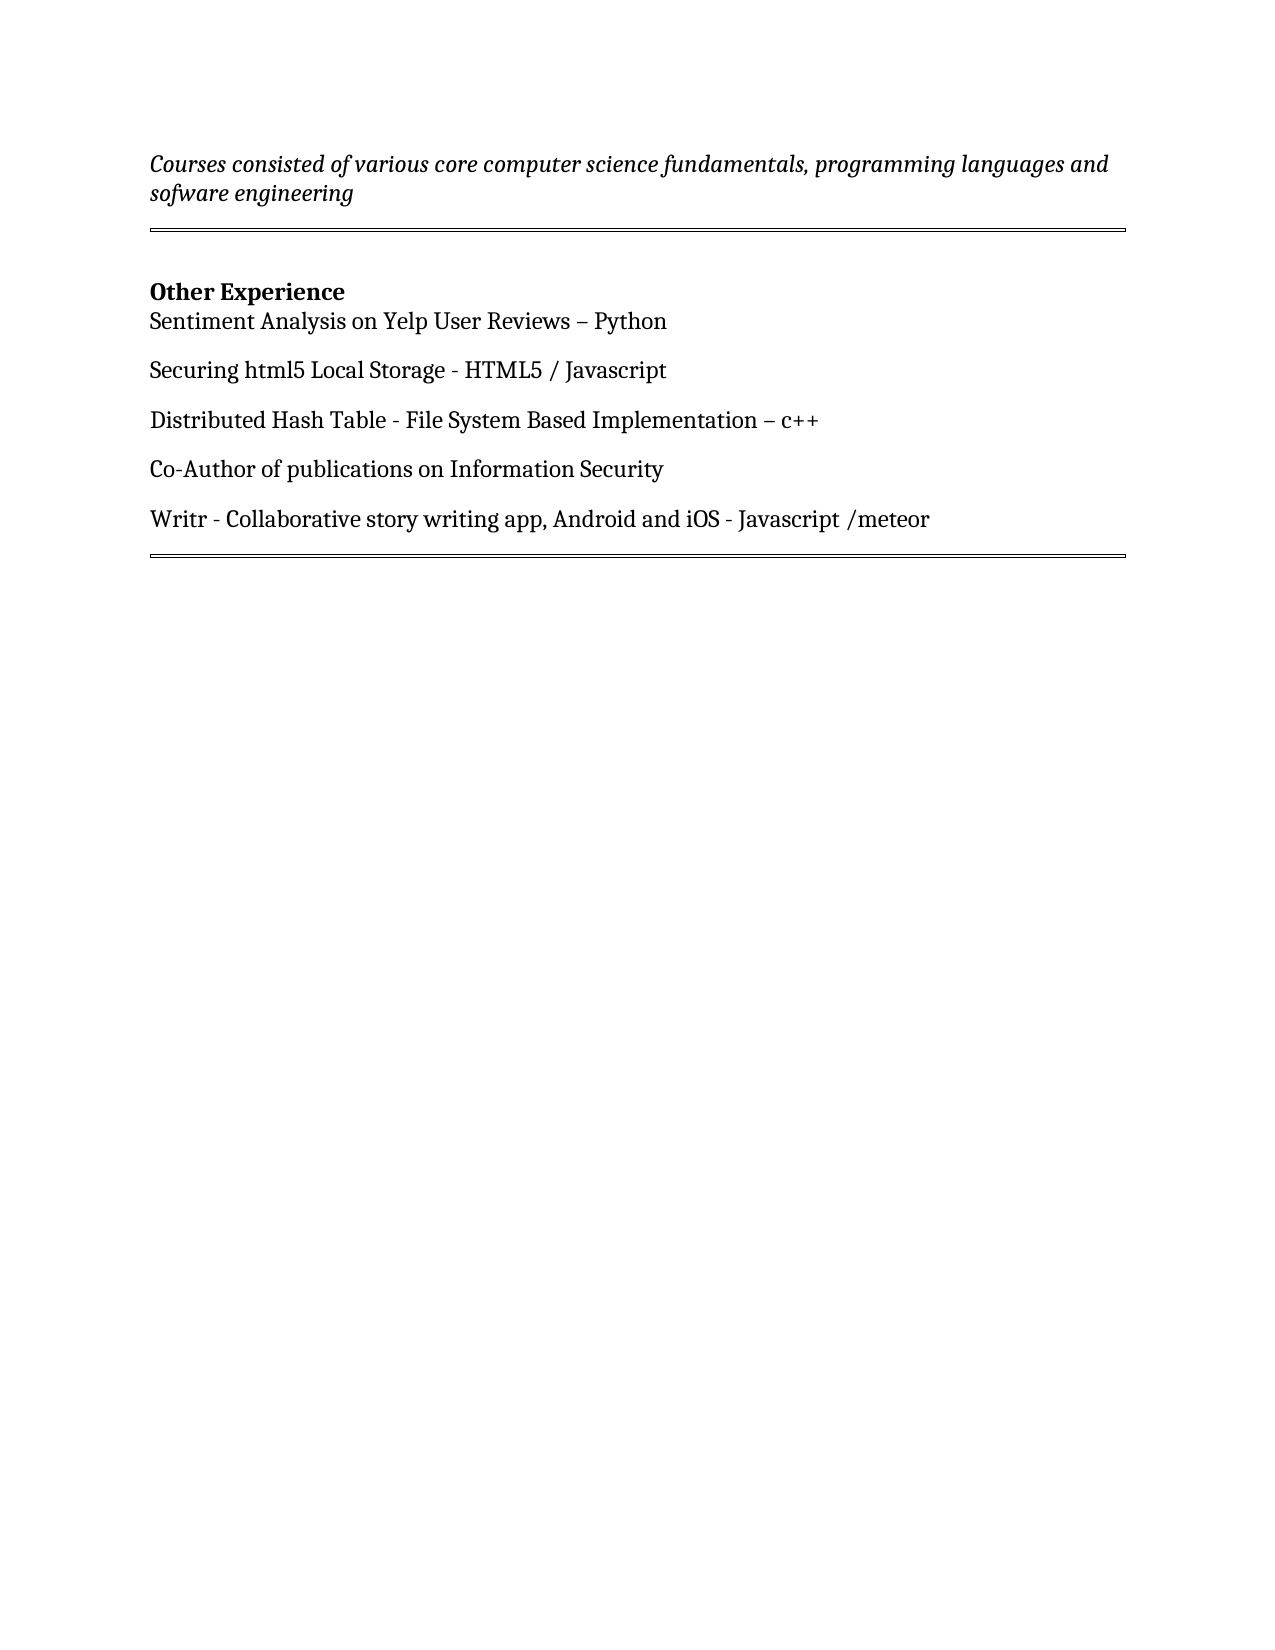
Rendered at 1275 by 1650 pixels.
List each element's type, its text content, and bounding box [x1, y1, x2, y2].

text Sentiment Analysis on Yelp User Reviews – Python [150, 307, 1125, 335]
text Writr - Collaborative story writing app, Android and iOS - Javascript /meteor [150, 505, 1125, 534]
text Other Experience [150, 278, 1125, 307]
text Courses consisted of various core computer science fundamentals, programming languages and sofware engineering [150, 150, 1125, 207]
text Securing html5 Local Storage - HTML5 / Javascript [150, 356, 1125, 385]
text Co-Author of publications on Information Security [150, 455, 1125, 484]
text Distributed Hash Table - File System Based Implementation – c++ [150, 406, 1125, 434]
